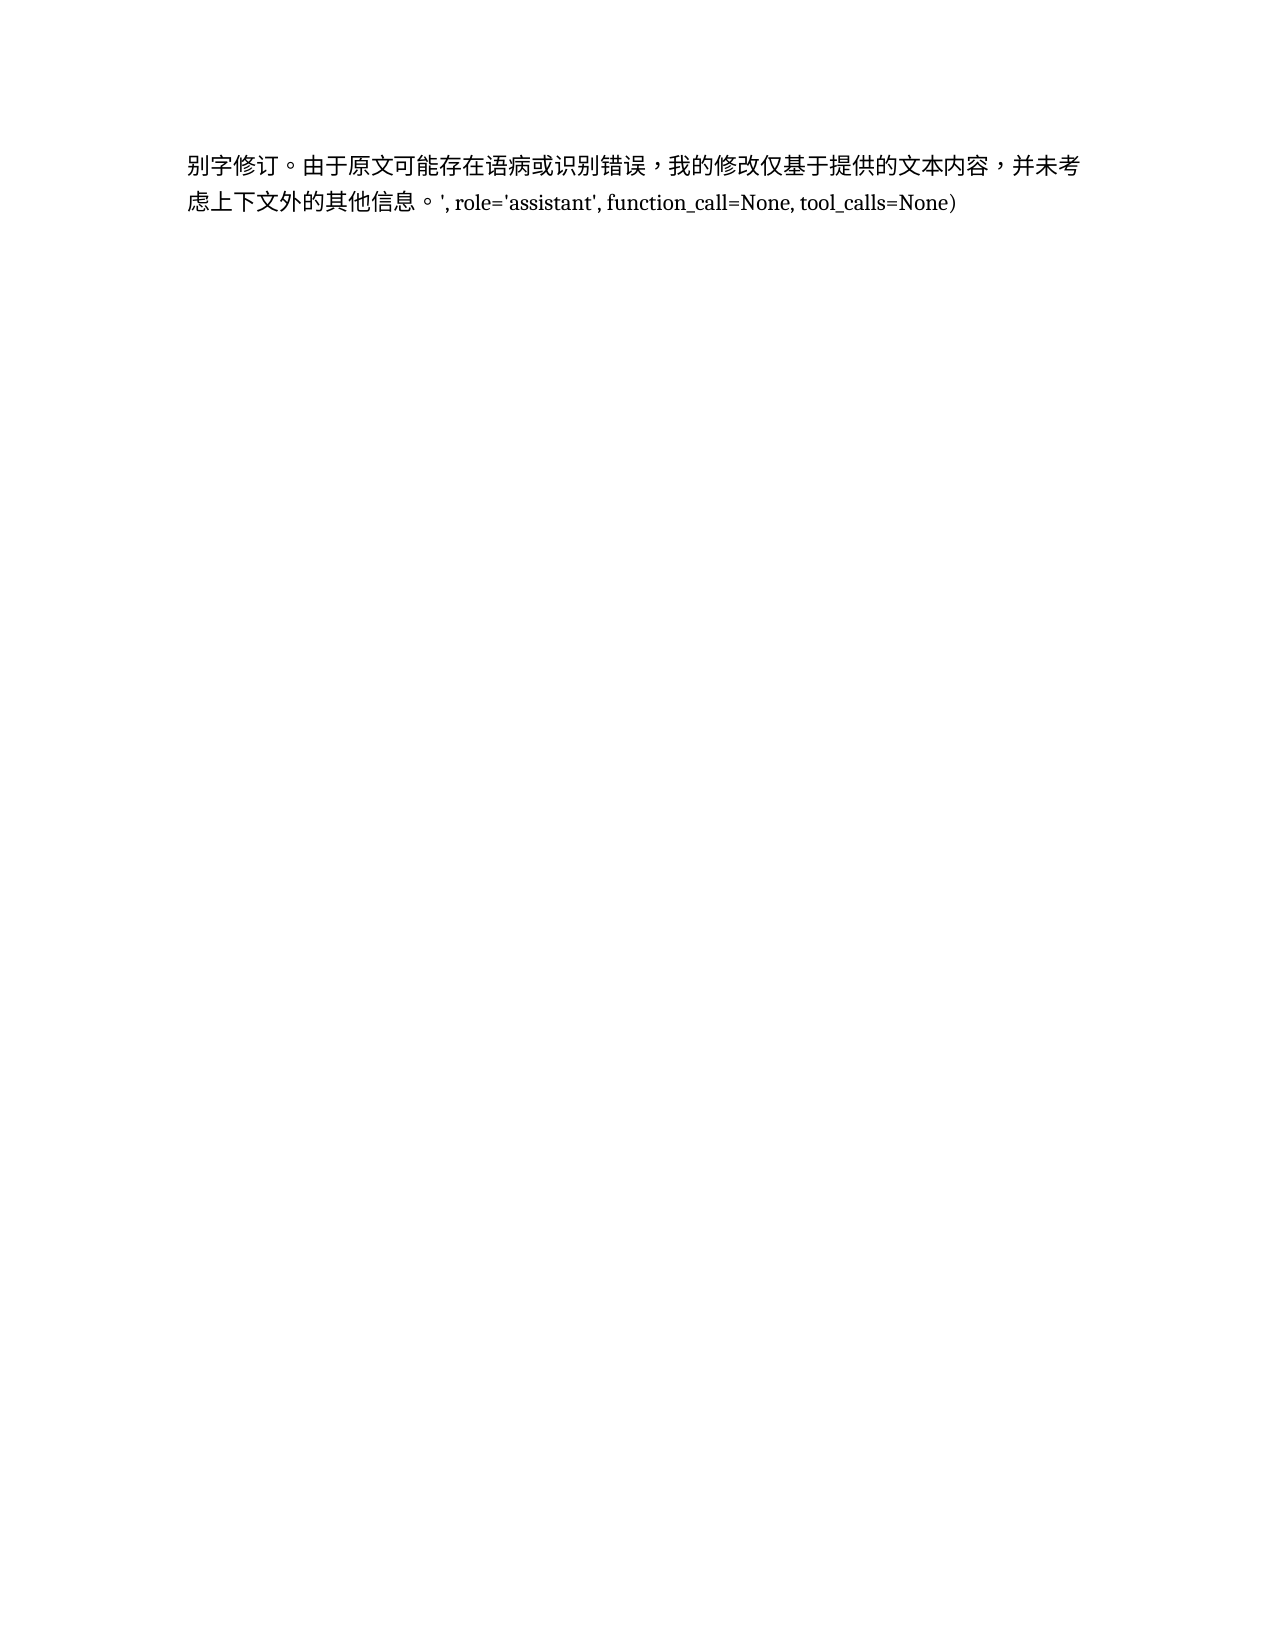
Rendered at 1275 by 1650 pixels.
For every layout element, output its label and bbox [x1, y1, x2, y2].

text [187, 150, 1087, 217]
